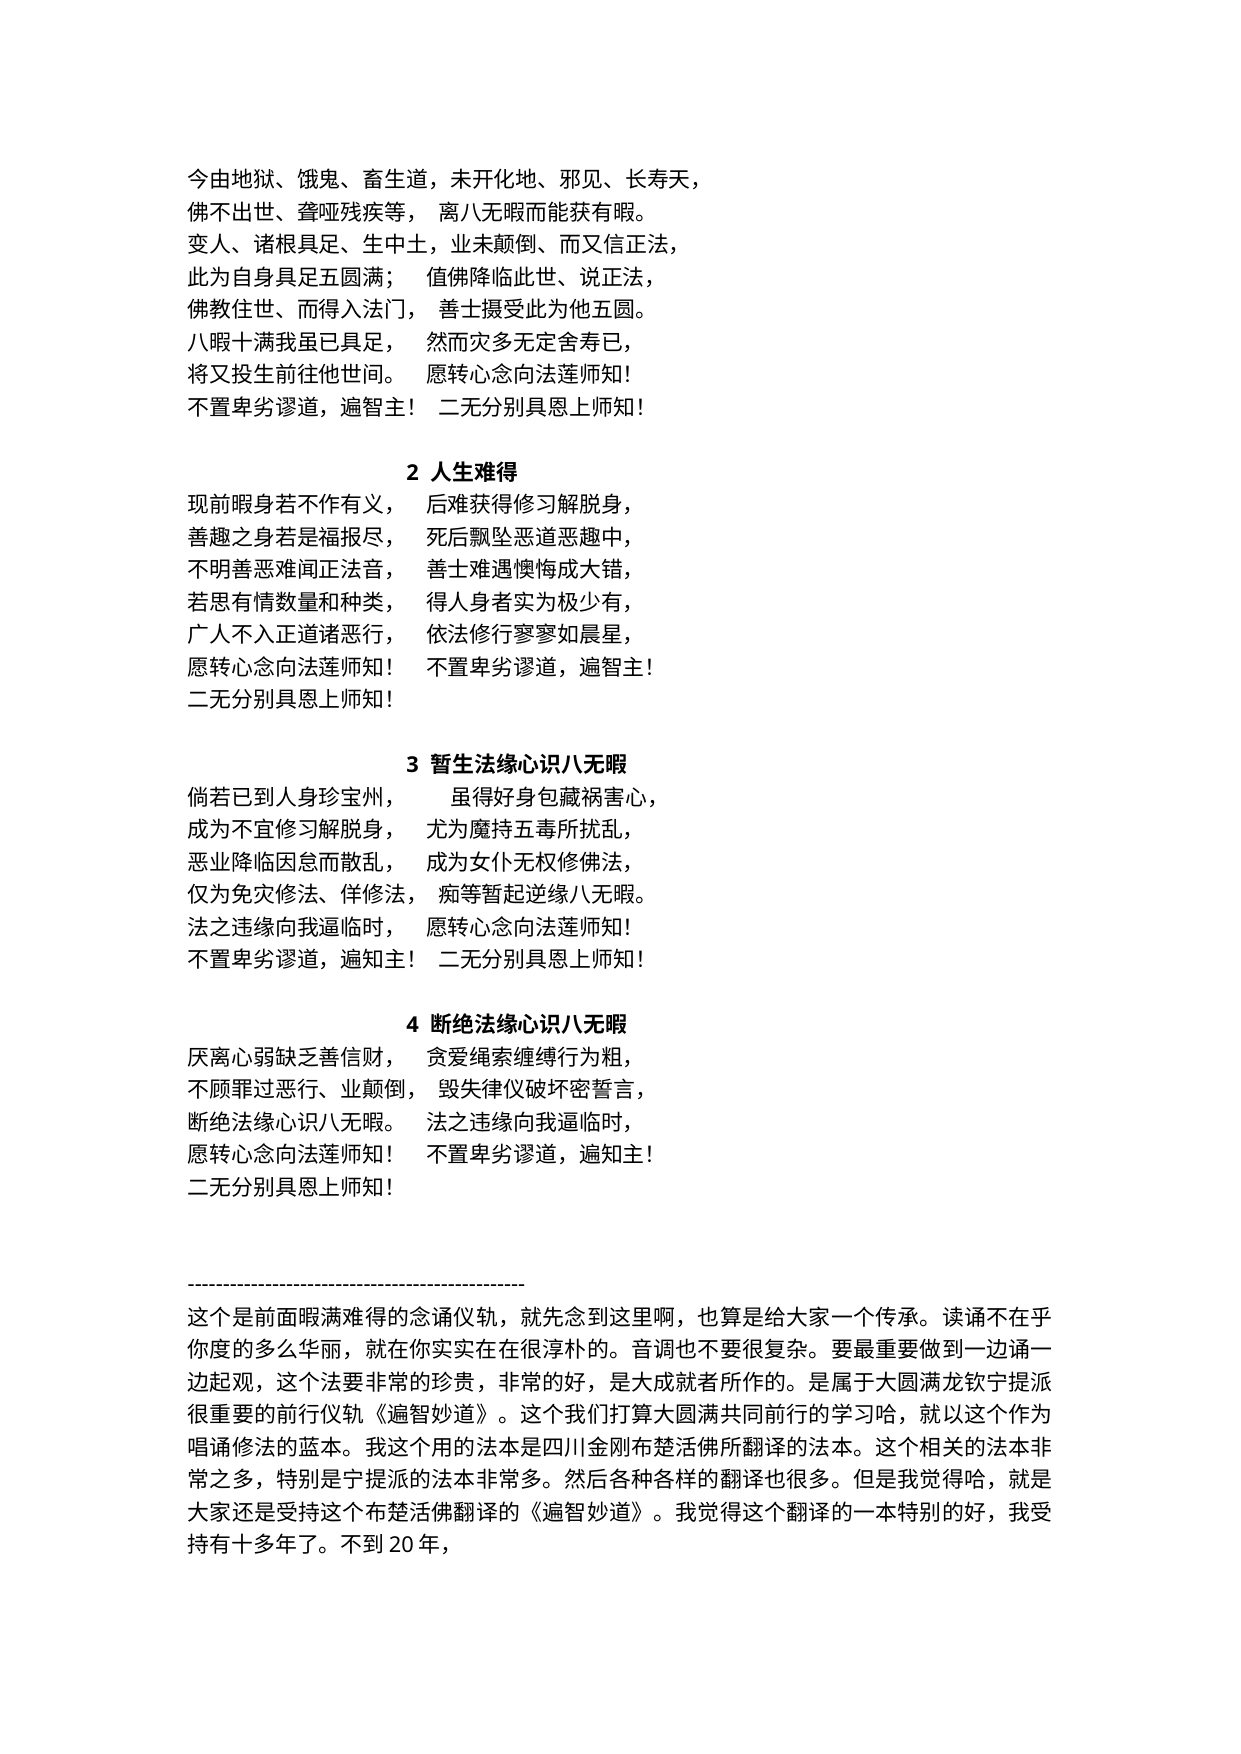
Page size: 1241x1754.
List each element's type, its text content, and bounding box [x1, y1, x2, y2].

text 4 断绝法缘心识八无暇 [187, 1007, 1053, 1039]
text 不置卑劣谬道，遍知主！ 二无分别具恩上师知！ [187, 942, 1053, 974]
text 断绝法缘心识八无暇。 法之违缘向我逼临时， [187, 1104, 1053, 1137]
text 二无分别具恩上师知！ [187, 1169, 1053, 1202]
text 现前暇身若不作有义， 后难获得修习解脱身， [187, 487, 1053, 519]
text 恶业降临因怠而散乱， 成为女仆无权修佛法， [187, 844, 1053, 877]
text 2 人生难得 [187, 454, 1053, 487]
text 法之违缘向我逼临时， 愿转心念向法莲师知！ [187, 909, 1053, 942]
text 此为自身具足五圆满； 值佛降临此世、说正法， [187, 259, 1053, 292]
text 若思有情数量和种类， 得人身者实为极少有， [187, 584, 1053, 617]
text 成为不宜修习解脱身， 尤为魔持五毒所扰乱， [187, 812, 1053, 844]
text 变人、诸根具足、生中土，业未颠倒、而又信正法， [187, 227, 1053, 259]
text 今由地狱、饿鬼、畜生道，未开化地、邪见、长寿天， [187, 162, 1053, 194]
text 佛教住世、而得入法门， 善士摄受此为他五圆。 [187, 292, 1053, 324]
text 厌离心弱缺乏善信财， 贪爱绳索缠缚行为粗， [187, 1039, 1053, 1072]
text 愿转心念向法莲师知！ 不置卑劣谬道，遍智主！ [187, 649, 1053, 682]
text 3 暂生法缘心识八无暇 [187, 747, 1053, 779]
text 倘若已到人身珍宝州， 虽得好身包藏祸害心， [187, 779, 1053, 812]
text 善趣之身若是福报尽， 死后飘坠恶道恶趣中， [187, 519, 1053, 552]
text 佛不出世、聋哑残疾等， 离八无暇而能获有暇。 [187, 194, 1053, 227]
text 仅为免灾修法、佯修法， 痴等暂起逆缘八无暇。 [187, 877, 1053, 909]
text 八暇十满我虽已具足， 然而灾多无定舍寿已， [187, 324, 1053, 357]
text 二无分别具恩上师知！ [187, 682, 1053, 714]
text 不顾罪过恶行、业颠倒， 毁失律仪破坏密誓言， [187, 1072, 1053, 1104]
text 不明善恶难闻正法音， 善士难遇懊悔成大错， [187, 552, 1053, 584]
text 将又投生前往他世间。 愿转心念向法莲师知！ [187, 357, 1053, 389]
text 不置卑劣谬道，遍智主！ 二无分别具恩上师知！ [187, 389, 1053, 422]
text 这个是前面暇满难得的念诵仪轨，就先念到这里啊，也算是给大家一个传承。读诵不在乎你度的多么华丽，就在你实实在在很淳朴的。音调也不要很复杂。要最重要做到一边诵一边起观，这个法要非常的珍贵，非常的好，是大成就者所作的。是属于大圆满龙钦宁提派很重要的前行仪轨《遍智妙道》。这个我们打算大圆满共同前行的学习哈，就以这个作为唱诵修法的蓝本。我这个用的法本是四川金刚布楚活佛所翻译的法本。这个相关的法本非常之多，特别是宁提派的法本非常多。然后各种各样的翻译也很多。但是我觉得哈，就是大家还是受持这个布楚活佛翻译的《遍智妙道》。我觉得这个翻译的一本特别的好，我受持有十多年了。不到20年， [187, 1299, 1053, 1559]
text 广人不入正道诸恶行， 依法修行寥寥如晨星， [187, 617, 1053, 649]
text ------------------------------------------------ [187, 1267, 1053, 1299]
text 愿转心念向法莲师知！ 不置卑劣谬道，遍知主！ [187, 1137, 1053, 1169]
